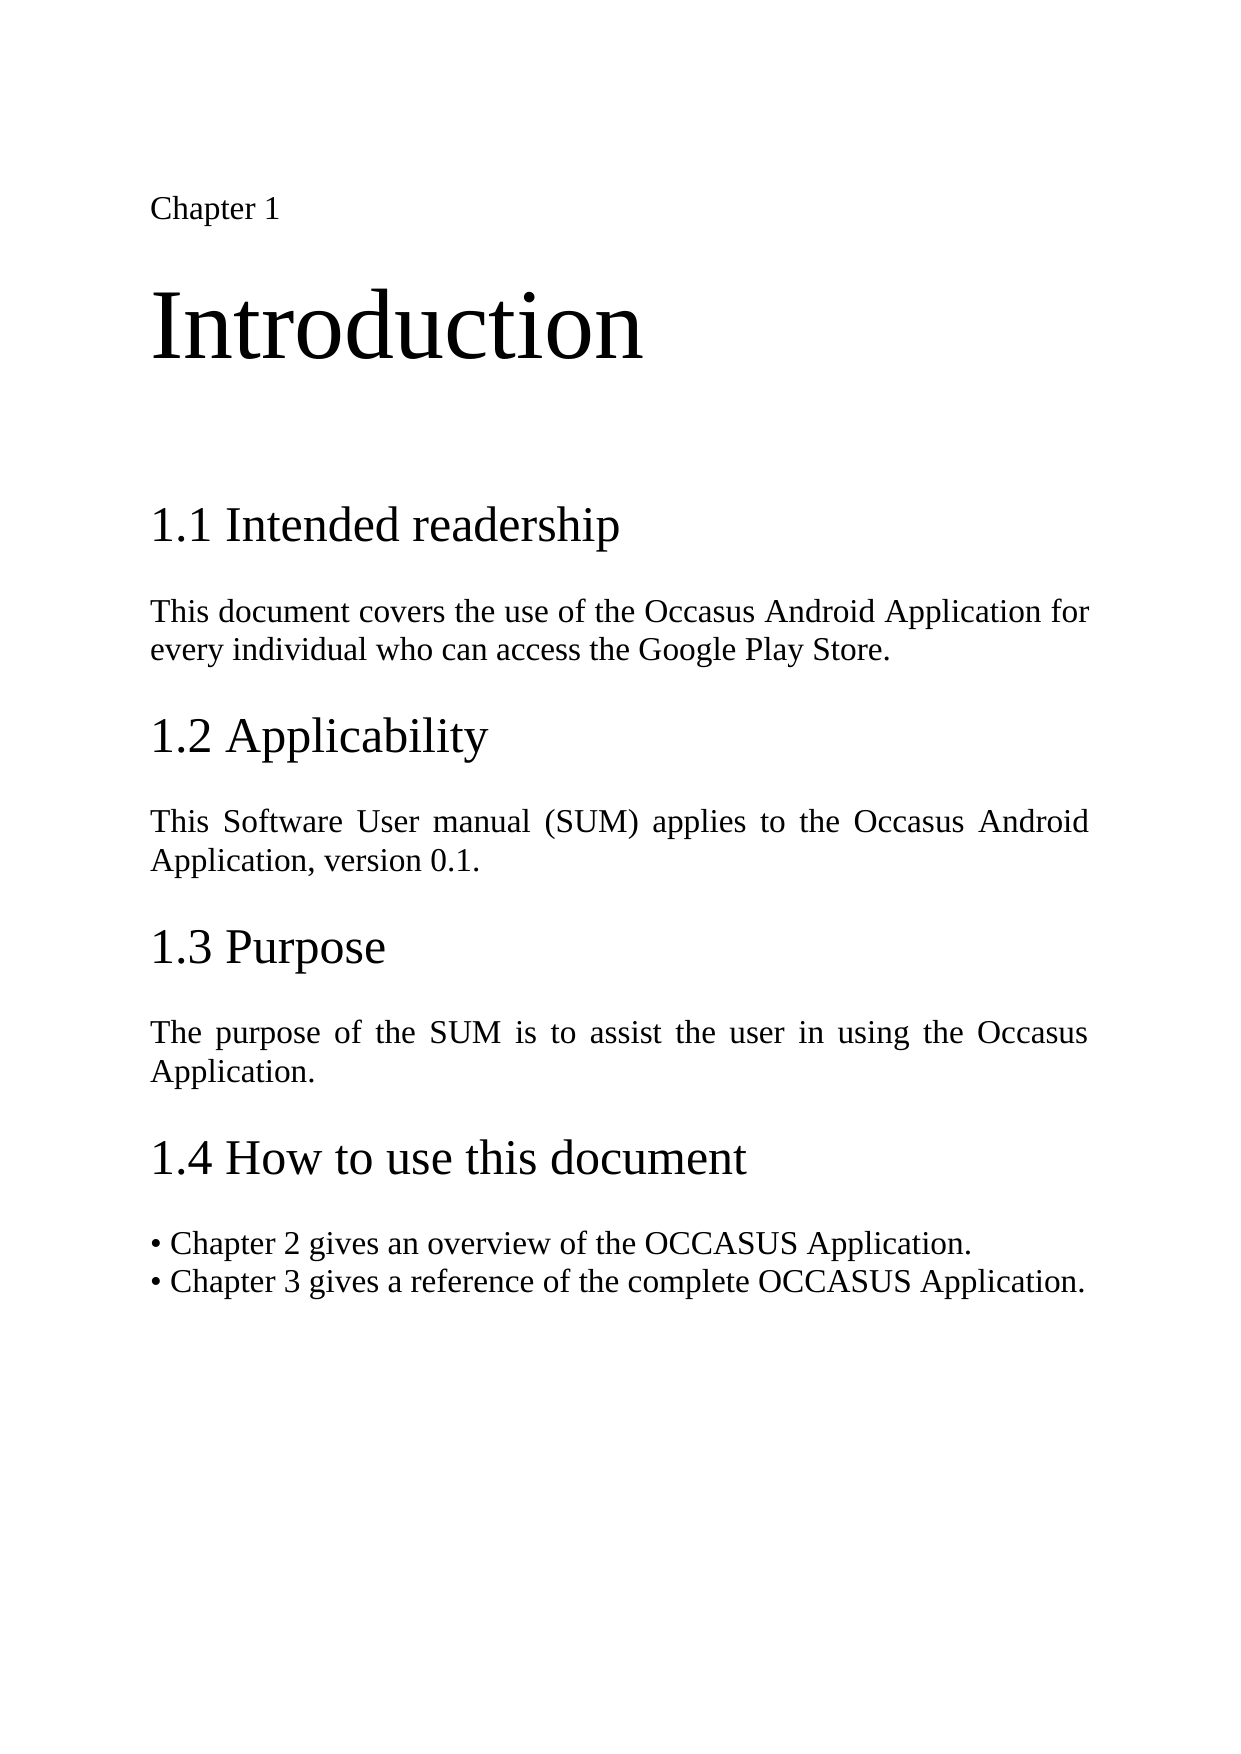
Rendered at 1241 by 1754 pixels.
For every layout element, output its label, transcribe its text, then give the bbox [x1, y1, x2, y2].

list How to use this document [150, 1127, 1090, 1185]
text The purpose of the SUM is to assist the user in using the Occasus Application. [150, 1012, 1090, 1089]
text This document covers the use of the Occasus Android Application for every individual who can access the Google Play Store. [150, 591, 1090, 667]
text Chapter 1 [150, 188, 1090, 227]
text Introduction [150, 265, 1090, 380]
list Intended readership [150, 495, 1090, 552]
text • Chapter 3 gives a reference of the complete OCCASUS Application. [150, 1262, 1090, 1300]
text This Software User manual (SUM) applies to the Occasus Android Application, version 0.1. [150, 802, 1090, 878]
list Purpose [150, 917, 1090, 974]
text • Chapter 2 gives an overview of the OCCASUS Application. [150, 1223, 1090, 1262]
list Applicability [150, 706, 1090, 763]
